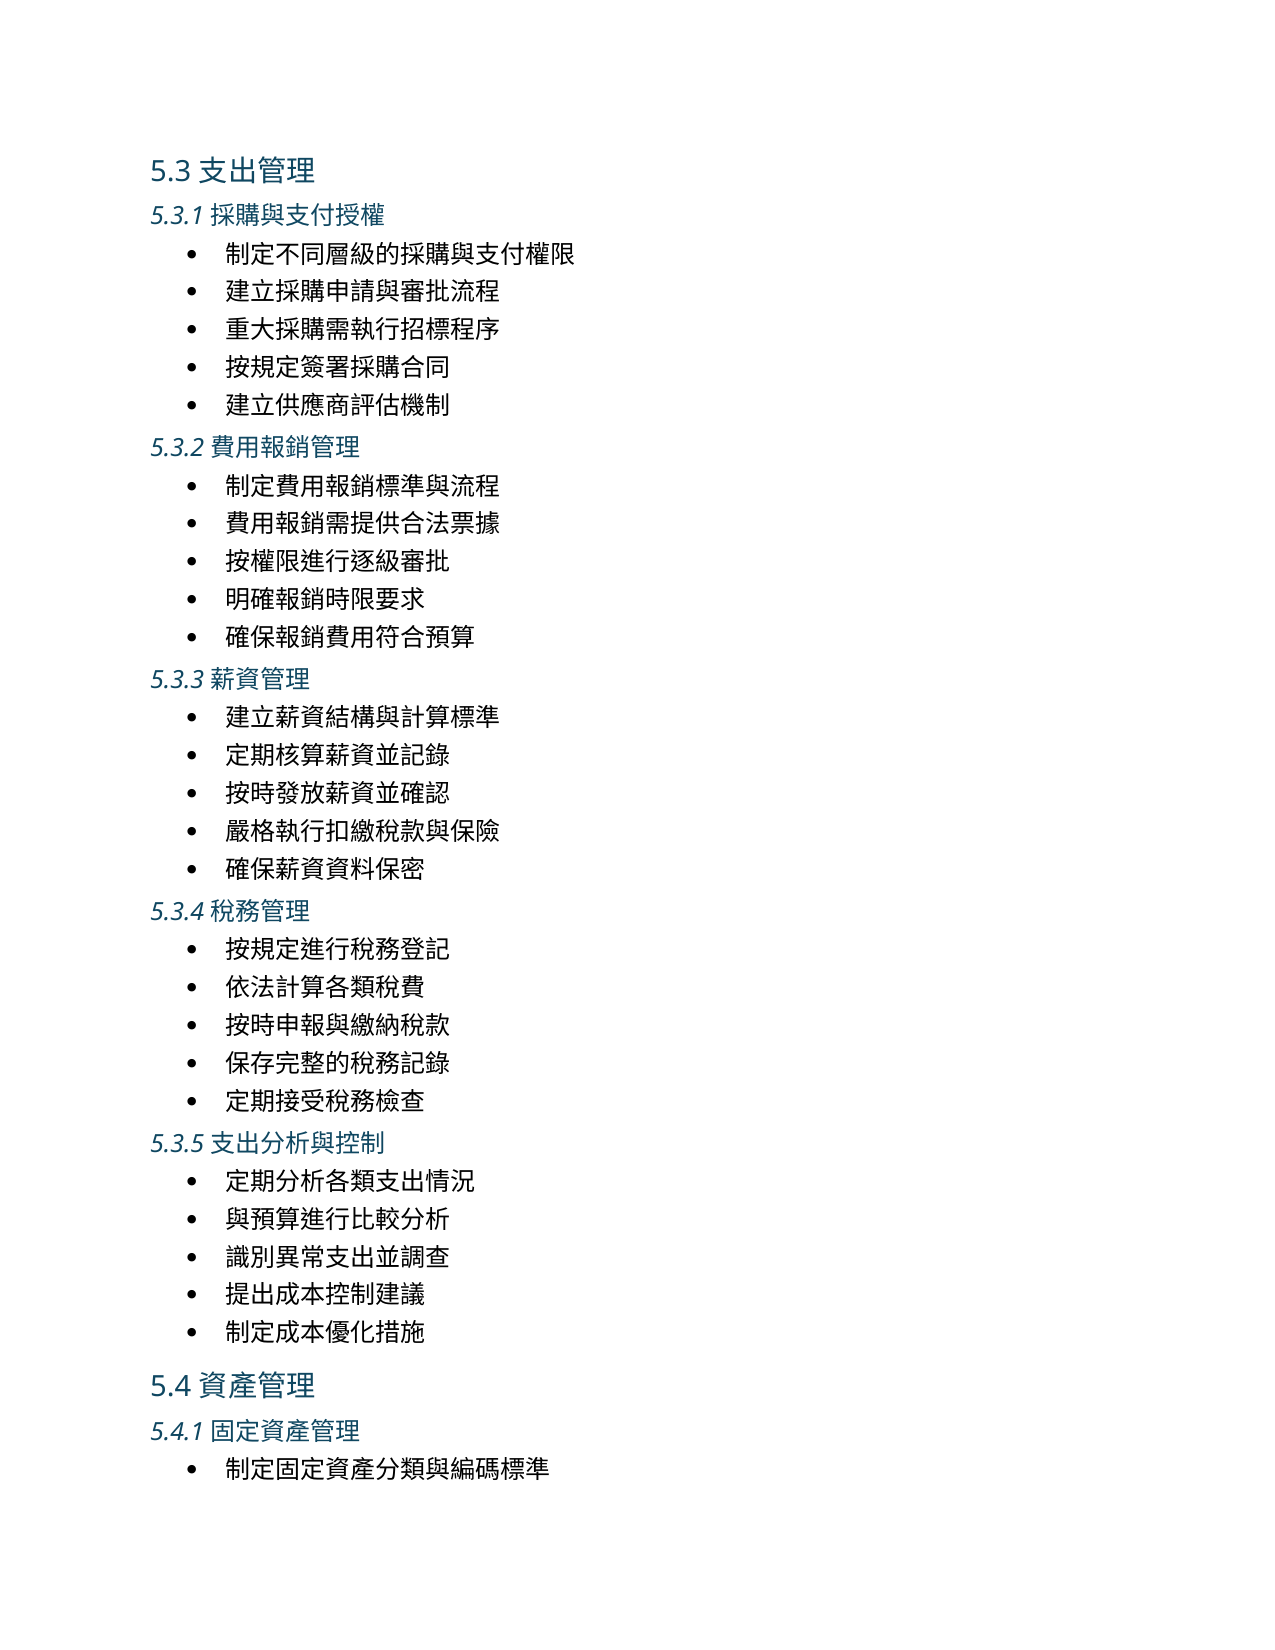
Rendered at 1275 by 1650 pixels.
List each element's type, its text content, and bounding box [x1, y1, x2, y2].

list 重大採購需執行招標程序 [187, 312, 1125, 346]
list 按時發放薪資並確認 [187, 776, 1125, 810]
list 制定成本優化措施 [187, 1315, 1125, 1349]
list 提出成本控制建議 [187, 1277, 1125, 1311]
subtitle 5.4.1 固定資產管理 [150, 1414, 1125, 1448]
list 按權限進行逐級審批 [187, 544, 1125, 578]
list 與預算進行比較分析 [187, 1202, 1125, 1236]
list 建立薪資結構與計算標準 [187, 700, 1125, 734]
list 建立採購申請與審批流程 [187, 274, 1125, 308]
list 按規定簽署採購合同 [187, 350, 1125, 384]
list 定期接受稅務檢查 [187, 1083, 1125, 1117]
list 嚴格執行扣繳稅款與保險 [187, 813, 1125, 847]
list 確保報銷費用符合預算 [187, 619, 1125, 653]
list 制定固定資產分類與編碼標準 [187, 1452, 1125, 1486]
list 按規定進行稅務登記 [187, 932, 1125, 966]
subtitle 5.3.4 稅務管理 [150, 894, 1125, 928]
list 定期核算薪資並記錄 [187, 738, 1125, 772]
list 定期分析各類支出情況 [187, 1164, 1125, 1198]
list 識別異常支出並調查 [187, 1239, 1125, 1273]
subtitle 5.3.1 採購與支付授權 [150, 198, 1125, 232]
subtitle 5.3.3 薪資管理 [150, 662, 1125, 696]
list 明確報銷時限要求 [187, 582, 1125, 616]
subtitle 5.3.5 支出分析與控制 [150, 1126, 1125, 1159]
list 制定不同層級的採購與支付權限 [187, 236, 1125, 270]
list 費用報銷需提供合法票據 [187, 506, 1125, 540]
list 建立供應商評估機制 [187, 387, 1125, 422]
subtitle 5.3.2 費用報銷管理 [150, 430, 1125, 464]
list 依法計算各類稅費 [187, 970, 1125, 1004]
list 確保薪資資料保密 [187, 851, 1125, 885]
subtitle 5.4 資產管理 [150, 1366, 1125, 1405]
list 制定費用報銷標準與流程 [187, 468, 1125, 502]
list 按時申報與繳納稅款 [187, 1007, 1125, 1042]
subtitle 5.3 支出管理 [150, 150, 1125, 190]
list 保存完整的稅務記錄 [187, 1045, 1125, 1079]
